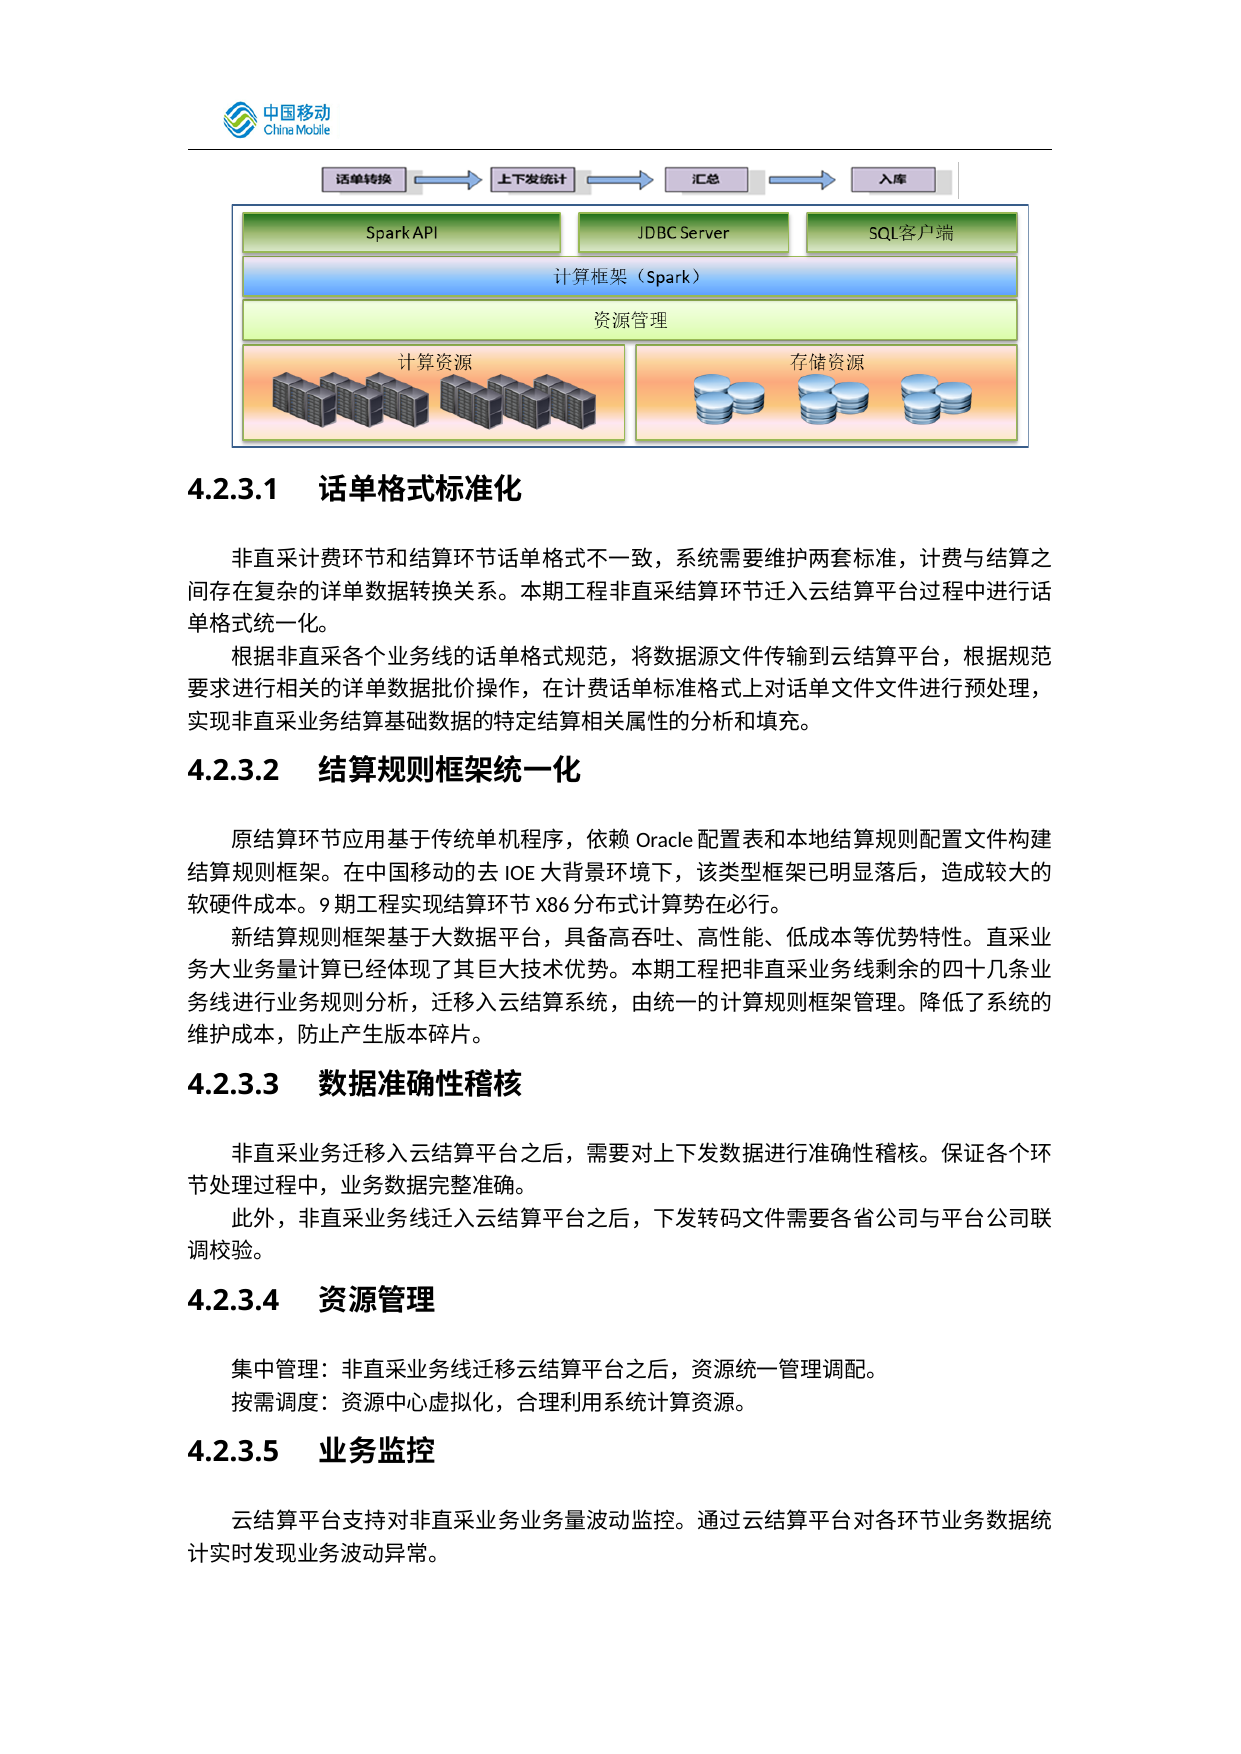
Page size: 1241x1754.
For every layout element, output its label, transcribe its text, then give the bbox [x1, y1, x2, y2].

subtitle 资源管理 [187, 1266, 1053, 1331]
text 按需调度：资源中心虚拟化，合理利用系统计算资源。 [187, 1384, 1053, 1417]
text 此外，非直采业务线迁入云结算平台之后，下发转码文件需要各省公司与平台公司联调校验。 [187, 1201, 1053, 1266]
text 根据非直采各个业务线的话单格式规范，将数据源文件传输到云结算平台，根据规范要求进行相关的详单数据批价操作，在计费话单标准格式上对话单文件文件进行预处理，实现非直采业务结算基础数据的特定结算相关属性的分析和填充。 [187, 638, 1053, 736]
text 集中管理：非直采业务线迁移云结算平台之后，资源统一管理调配。 [187, 1352, 1053, 1384]
text 新结算规则框架基于大数据平台，具备高吞吐、高性能、低成本等优势特性。直采业务大业务量计算已经体现了其巨大技术优势。本期工程把非直采业务线剩余的四十几条业务线进行业务规则分析，迁移入云结算系统，由统一的计算规则框架管理。降低了系统的维护成本，防止产生版本碎片。 [187, 919, 1053, 1049]
text 非直采业务迁移入云结算平台之后，需要对上下发数据进行准确性稽核。保证各个环节处理过程中，业务数据完整准确。 [187, 1136, 1053, 1201]
subtitle 结算规则框架统一化 [187, 736, 1053, 801]
text 原结算环节应用基于传统单机程序，依赖Oracle配置表和本地结算规则配置文件构建结算规则框架。在中国移动的去IOE大背景环境下，该类型框架已明显落后，造成较大的软硬件成本。9期工程实现结算环节X86分布式计算势在必行。 [187, 822, 1053, 919]
subtitle 数据准确性稽核 [187, 1049, 1053, 1114]
subtitle 话单格式标准化 [187, 454, 1053, 519]
subtitle 业务监控 [187, 1417, 1053, 1482]
picture [215, 88, 340, 147]
picture [231, 162, 1029, 449]
text 非直采计费环节和结算环节话单格式不一致，系统需要维护两套标准，计费与结算之间存在复杂的详单数据转换关系。本期工程非直采结算环节迁入云结算平台过程中进行话单格式统一化。 [187, 541, 1053, 638]
text 云结算平台支持对非直采业务业务量波动监控。通过云结算平台对各环节业务数据统计实时发现业务波动异常。 [187, 1503, 1053, 1568]
